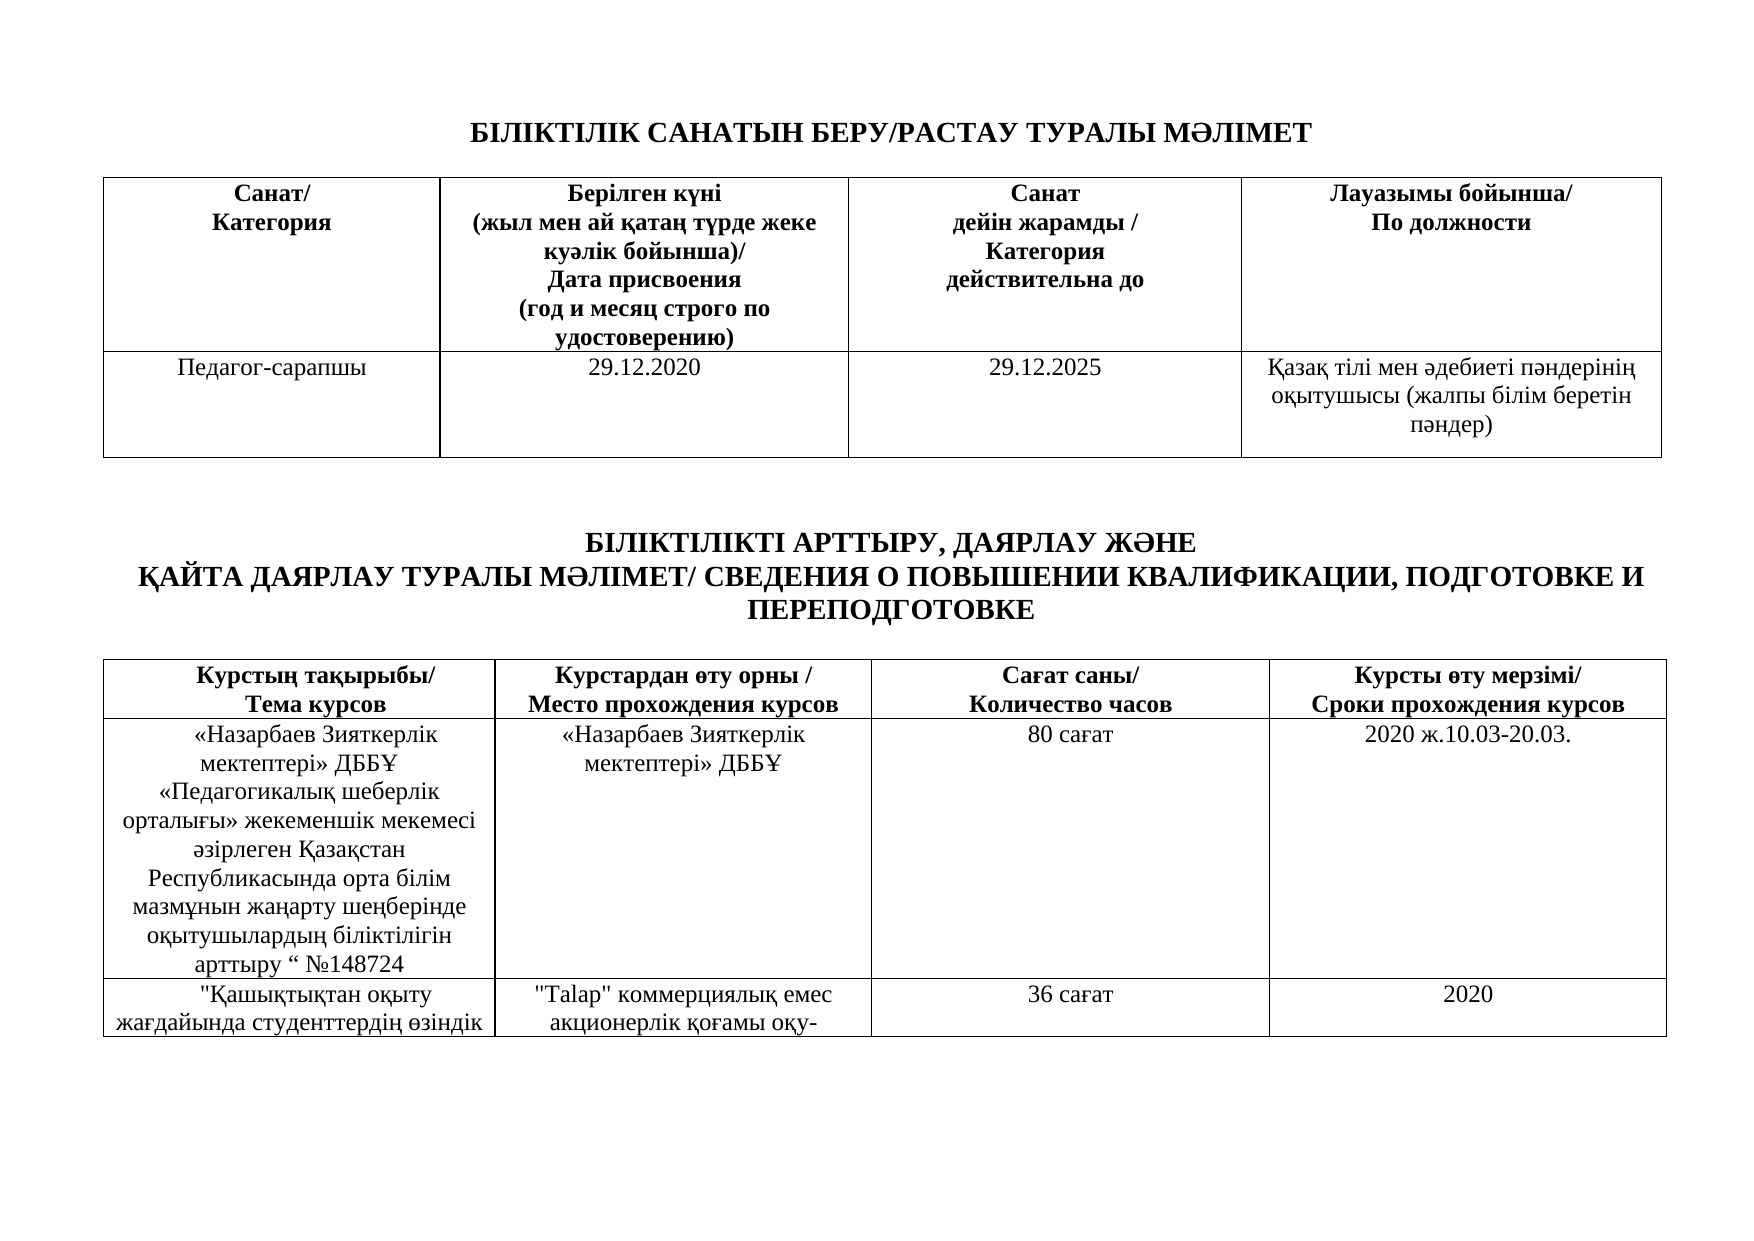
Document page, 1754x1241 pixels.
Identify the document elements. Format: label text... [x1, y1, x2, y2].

table_header Берілген күні (жыл мен ай қатаң түрде жеке куәлік бойынша)/ Дата присвоения (год и месяц строго по удостоверению) [441, 178, 848, 351]
table_header Сағат саны/ Количество часов [872, 660, 1269, 718]
text БІЛІКТІЛІКТІ АРТТЫРУ, ДАЯРЛАУ ЖӘНЕ [59, 525, 1723, 559]
text БІЛІКТІЛІК САНАТЫН БЕРУ/РАСТАУ ТУРАЛЫ МӘЛІМЕТ [59, 115, 1723, 148]
table_header Курсты өту мерзімі/ Сроки прохождения курсов [1270, 660, 1666, 718]
table_cell 2020 ж.10.03-20.03. [1270, 719, 1666, 978]
table_cell 29.12.2025 [849, 352, 1241, 457]
table_cell «Назарбаев Зияткерлік мектептері» ДББҰ [496, 719, 871, 978]
table_cell Педагог-сарапшы [104, 352, 439, 457]
table_cell 2020 [1270, 979, 1666, 1036]
table_header Курстың тақырыбы/ Тема курсов [104, 660, 494, 718]
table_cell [104, 979, 494, 1036]
table_cell Қазақ тілі мен әдебиеті пәндерінің оқытушысы (жалпы білім беретін пәндер) [1242, 352, 1661, 457]
table_cell 36 сағат [872, 979, 1269, 1036]
text ҚАЙТА ДАЯРЛАУ ТУРАЛЫ МӘЛІМЕТ/ СВЕДЕНИЯ О ПОВЫШЕНИИ КВАЛИФИКАЦИИ, ПОДГОТОВКЕ И [59, 559, 1723, 592]
table_cell 29.12.2020 [441, 352, 848, 457]
text ПЕРЕПОДГОТОВКЕ [59, 592, 1723, 626]
table_header Лауазымы бойынша/ По должности [1242, 178, 1661, 351]
table_header Санат дейін жарамды / Категория действительна до [849, 178, 1241, 351]
table_cell «Назарбаев Зияткерлік мектептері» ДББҰ «Педагогикалық шеберлік орталығы» жекеменшік мекемесі әзірлеген Қазақстан Республикасында орта білім мазмұнын жаңарту шеңберінде оқытушылардың біліктілігін арттыру “ №148724 [104, 719, 494, 978]
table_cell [496, 979, 871, 1036]
table_header Санат/ Категория [104, 178, 439, 351]
table_header Курстардан өту орны / Место прохождения курсов [496, 660, 871, 718]
table_cell 80 сағат [872, 719, 1269, 978]
